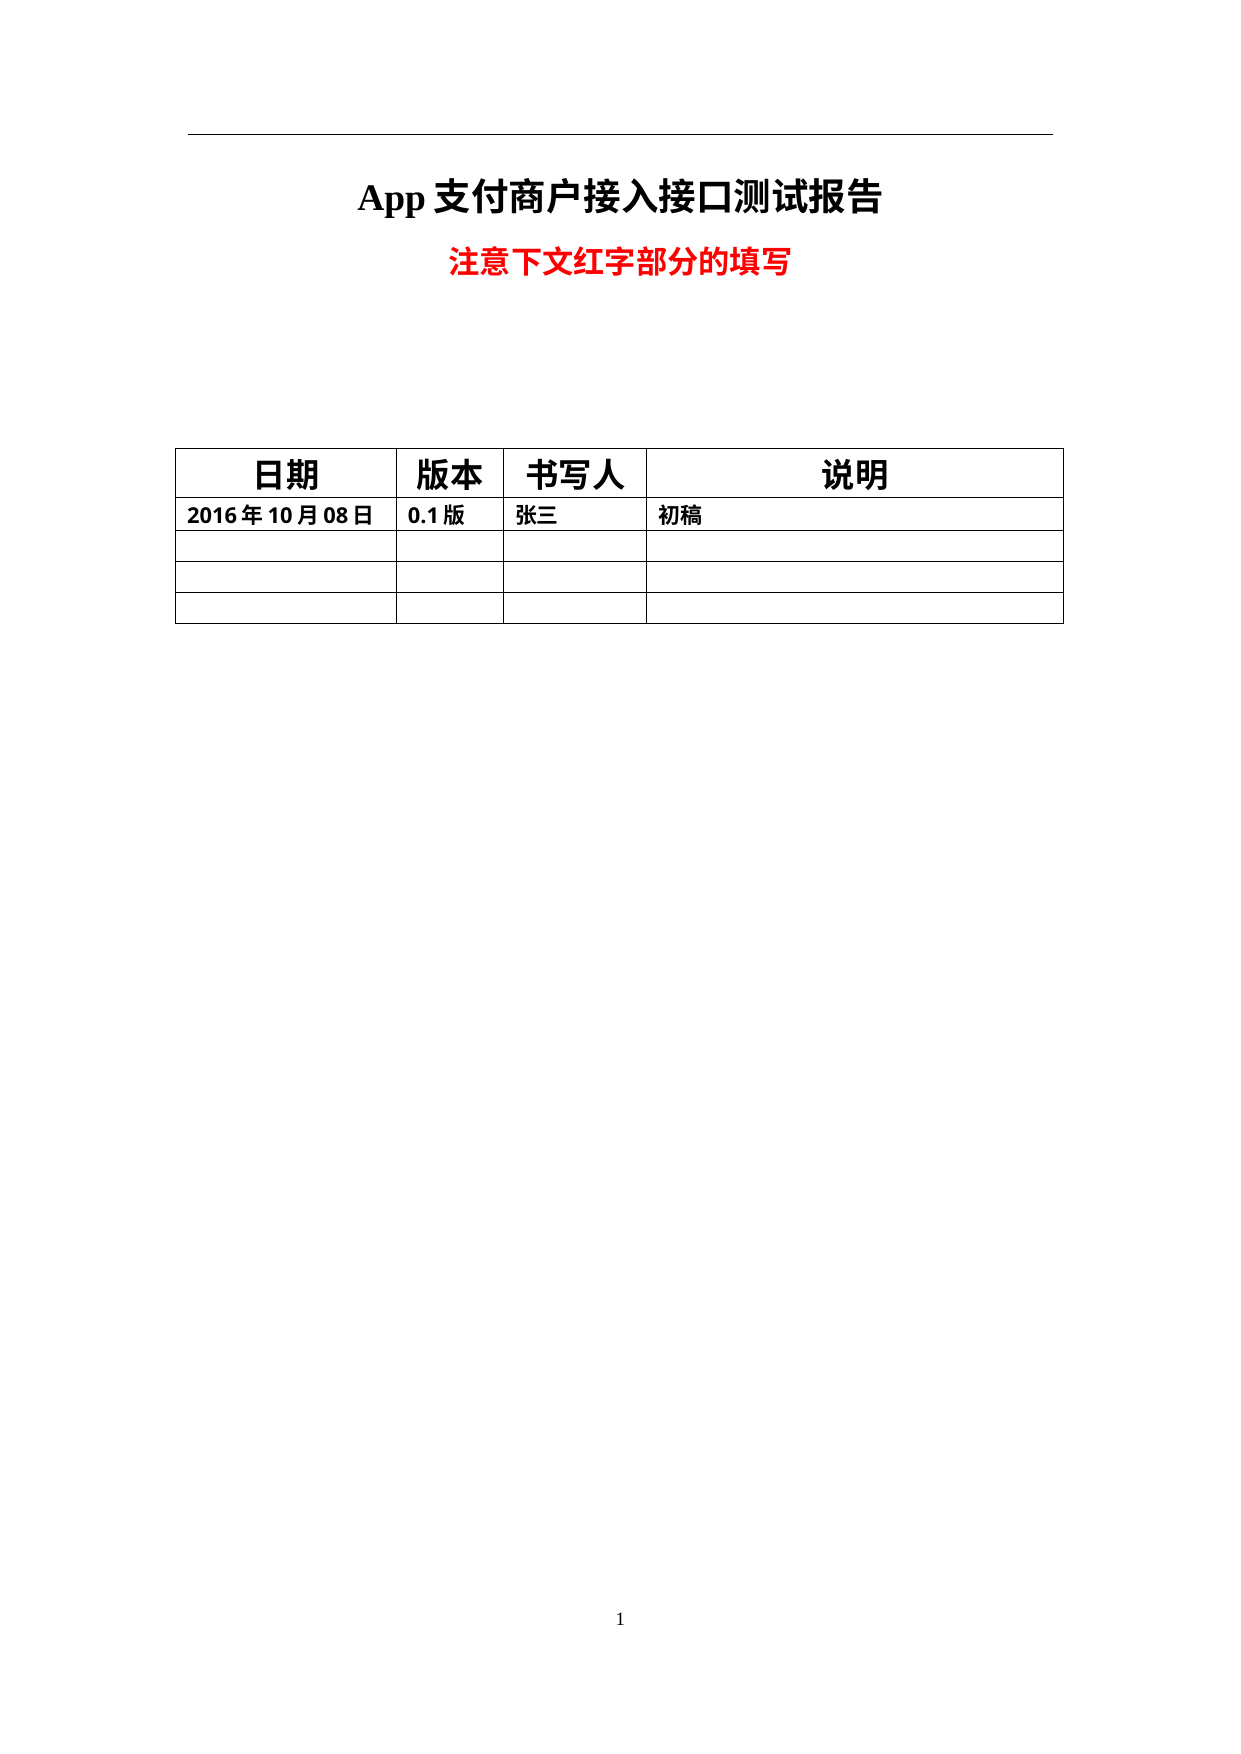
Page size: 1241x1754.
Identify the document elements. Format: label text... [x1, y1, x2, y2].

table_header 版本 [397, 449, 503, 497]
table_cell 张三 [504, 498, 646, 530]
table_cell [176, 562, 396, 592]
table_cell [504, 562, 646, 592]
table_cell [647, 562, 1063, 592]
table_cell [504, 593, 646, 622]
table_cell [647, 593, 1063, 622]
table_cell 初稿 [647, 498, 1063, 530]
table_cell [397, 593, 503, 622]
table_cell [397, 531, 503, 561]
table_header 说明 [647, 449, 1063, 497]
table_cell 0.1版 [397, 498, 503, 530]
table_header 日期 [176, 449, 396, 497]
table_cell [176, 593, 396, 622]
table_cell [647, 531, 1063, 561]
table_cell [397, 562, 503, 592]
text 注意下文红字部分的填写 [187, 227, 1053, 292]
table_cell [176, 531, 396, 561]
table_cell 2016年10月08日 [176, 498, 396, 530]
text App支付商户接入接口测试报告 [187, 162, 1053, 227]
table_header 书写人 [504, 449, 646, 497]
table_cell [504, 531, 646, 561]
